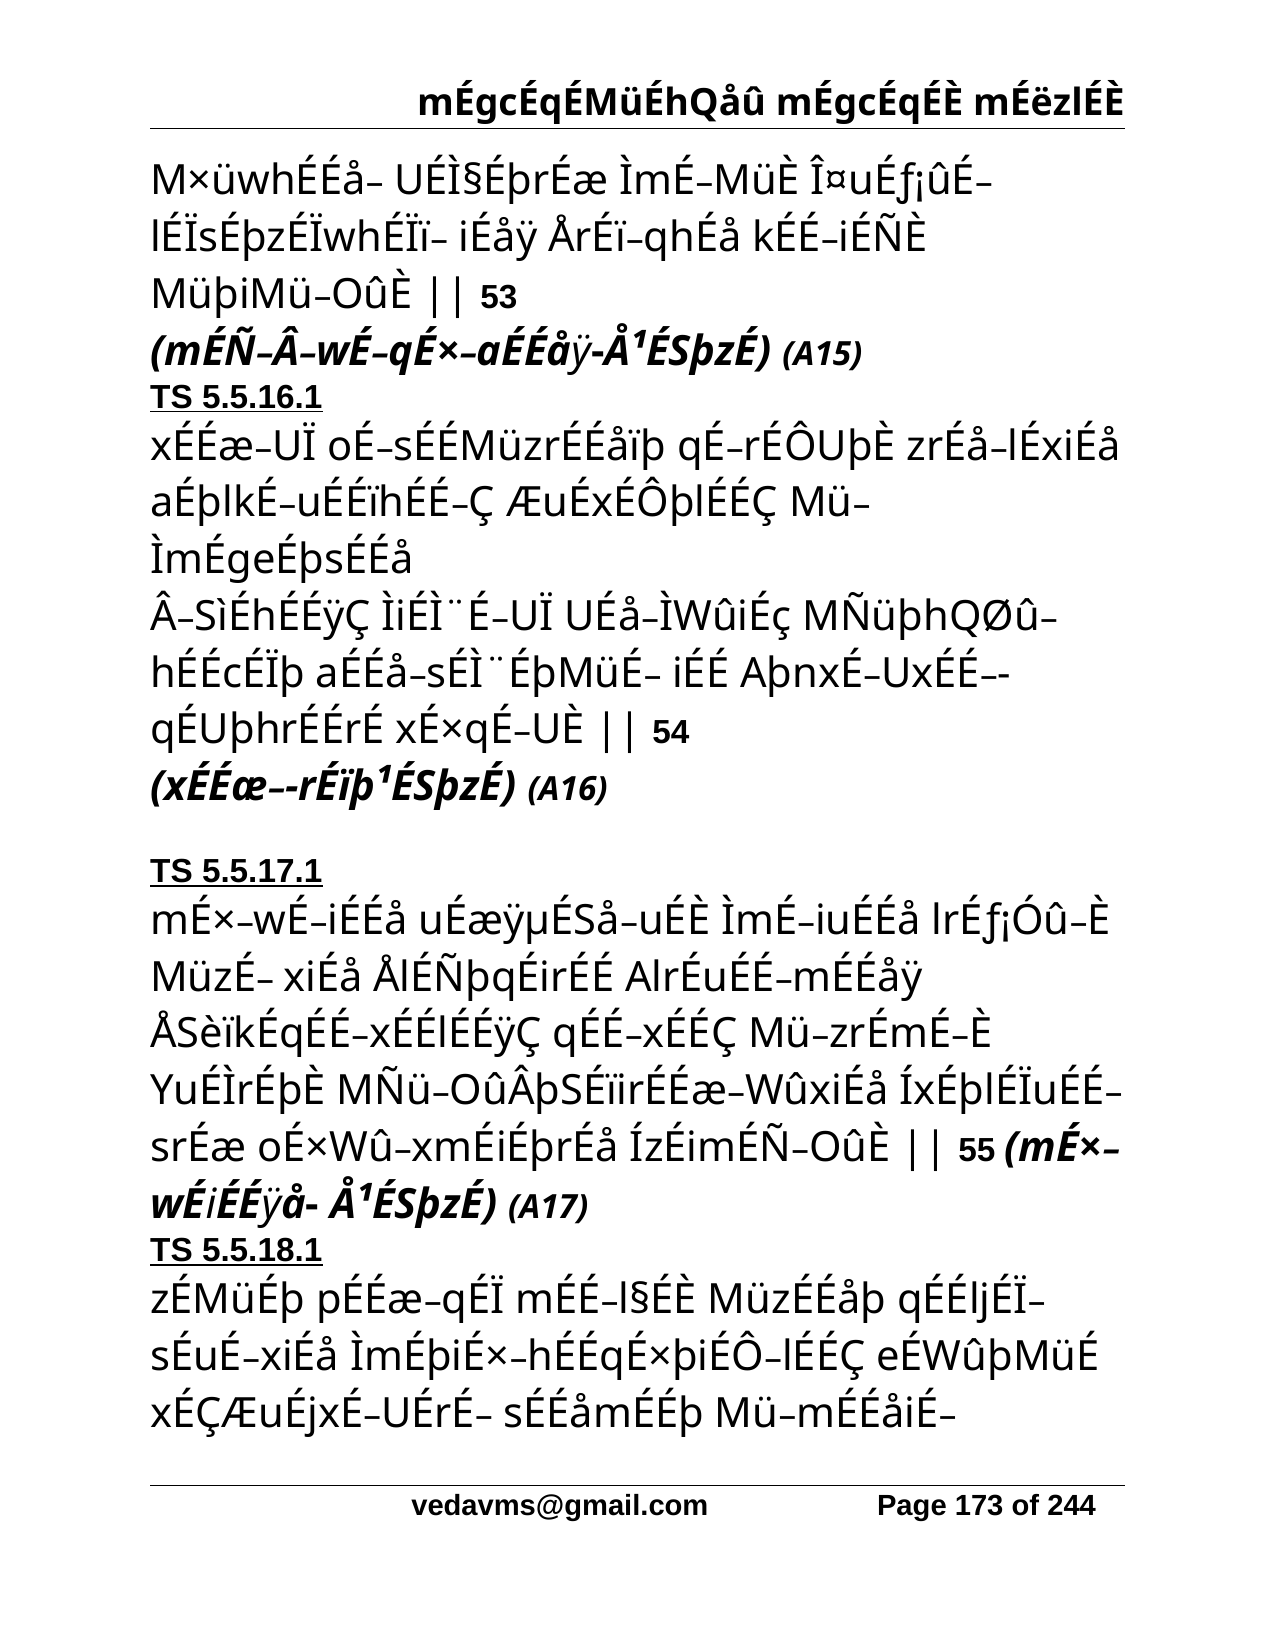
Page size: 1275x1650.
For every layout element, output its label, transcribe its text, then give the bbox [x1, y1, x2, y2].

text M×üwhÉÉå– UÉÌ§ÉþrÉæ ÌmÉ–MüÈ Î¤uÉƒ¡ûÉ– lÉÏsÉþzÉÏwhÉÏï– iÉåÿ ÅrÉï–qhÉå kÉÉ–iÉÑÈ [150, 150, 1154, 263]
text TS 5.5.18.1 [150, 1230, 1125, 1269]
text (mÉÑ–Â–wÉ–qÉ×–aÉÉåÿ-Å¹ÉSþzÉ) (A15) [150, 320, 1125, 377]
text xÉÉæ–UÏ oÉ–sÉÉMüzrÉÉåïþ qÉ–rÉÔUþÈ zrÉå–lÉxiÉå aÉþlkÉ–uÉÉïhÉÉ–Ç ÆuÉxÉÔþlÉÉÇ Mü–ÌmÉgeÉþsÉÉå [150, 416, 1125, 586]
text MüþiMü–OûÈ || 53 [150, 263, 1154, 320]
text TS 5.5.16.1 [150, 377, 1125, 416]
text mÉ×–wÉ–iÉÉå uÉæÿµÉSå–uÉÈ ÌmÉ–iuÉÉå lrÉƒ¡Óû–È MüzÉ– xiÉå ÅlÉÑþqÉirÉÉ AlrÉuÉÉ–mÉÉåÿ [150, 890, 1125, 1003]
text TS 5.5.17.1 [150, 851, 1125, 890]
text ÅSèïkÉqÉÉ–xÉÉlÉÉÿÇ qÉÉ–xÉÉÇ Mü–zrÉmÉ–È YuÉÌrÉþÈ MÑü–OûÂþSÉïirÉÉæ–WûxiÉå ÍxÉþlÉÏuÉÉ–srÉæ oÉ×Wû–xmÉiÉþrÉå ÍzÉimÉÑ–OûÈ || 55 (mÉ×–wÉiÉÉÿå- Å¹ÉSþzÉ) (A17) [150, 1003, 1125, 1230]
text (xÉÉæ–-rÉïþ¹ÉSþzÉ) (A16) [150, 756, 1125, 813]
text Â–SìÉhÉÉÿÇ ÌiÉÌ¨É–UÏ UÉå–ÌWûiÉç MÑüþhQØû–hÉÉcÉÏþ aÉÉå–sÉÌ¨ÉþMüÉ– iÉÉ AþnxÉ–UxÉÉ–-qÉUþhrÉÉrÉ xÉ×qÉ–UÈ || 54 [150, 586, 1125, 756]
